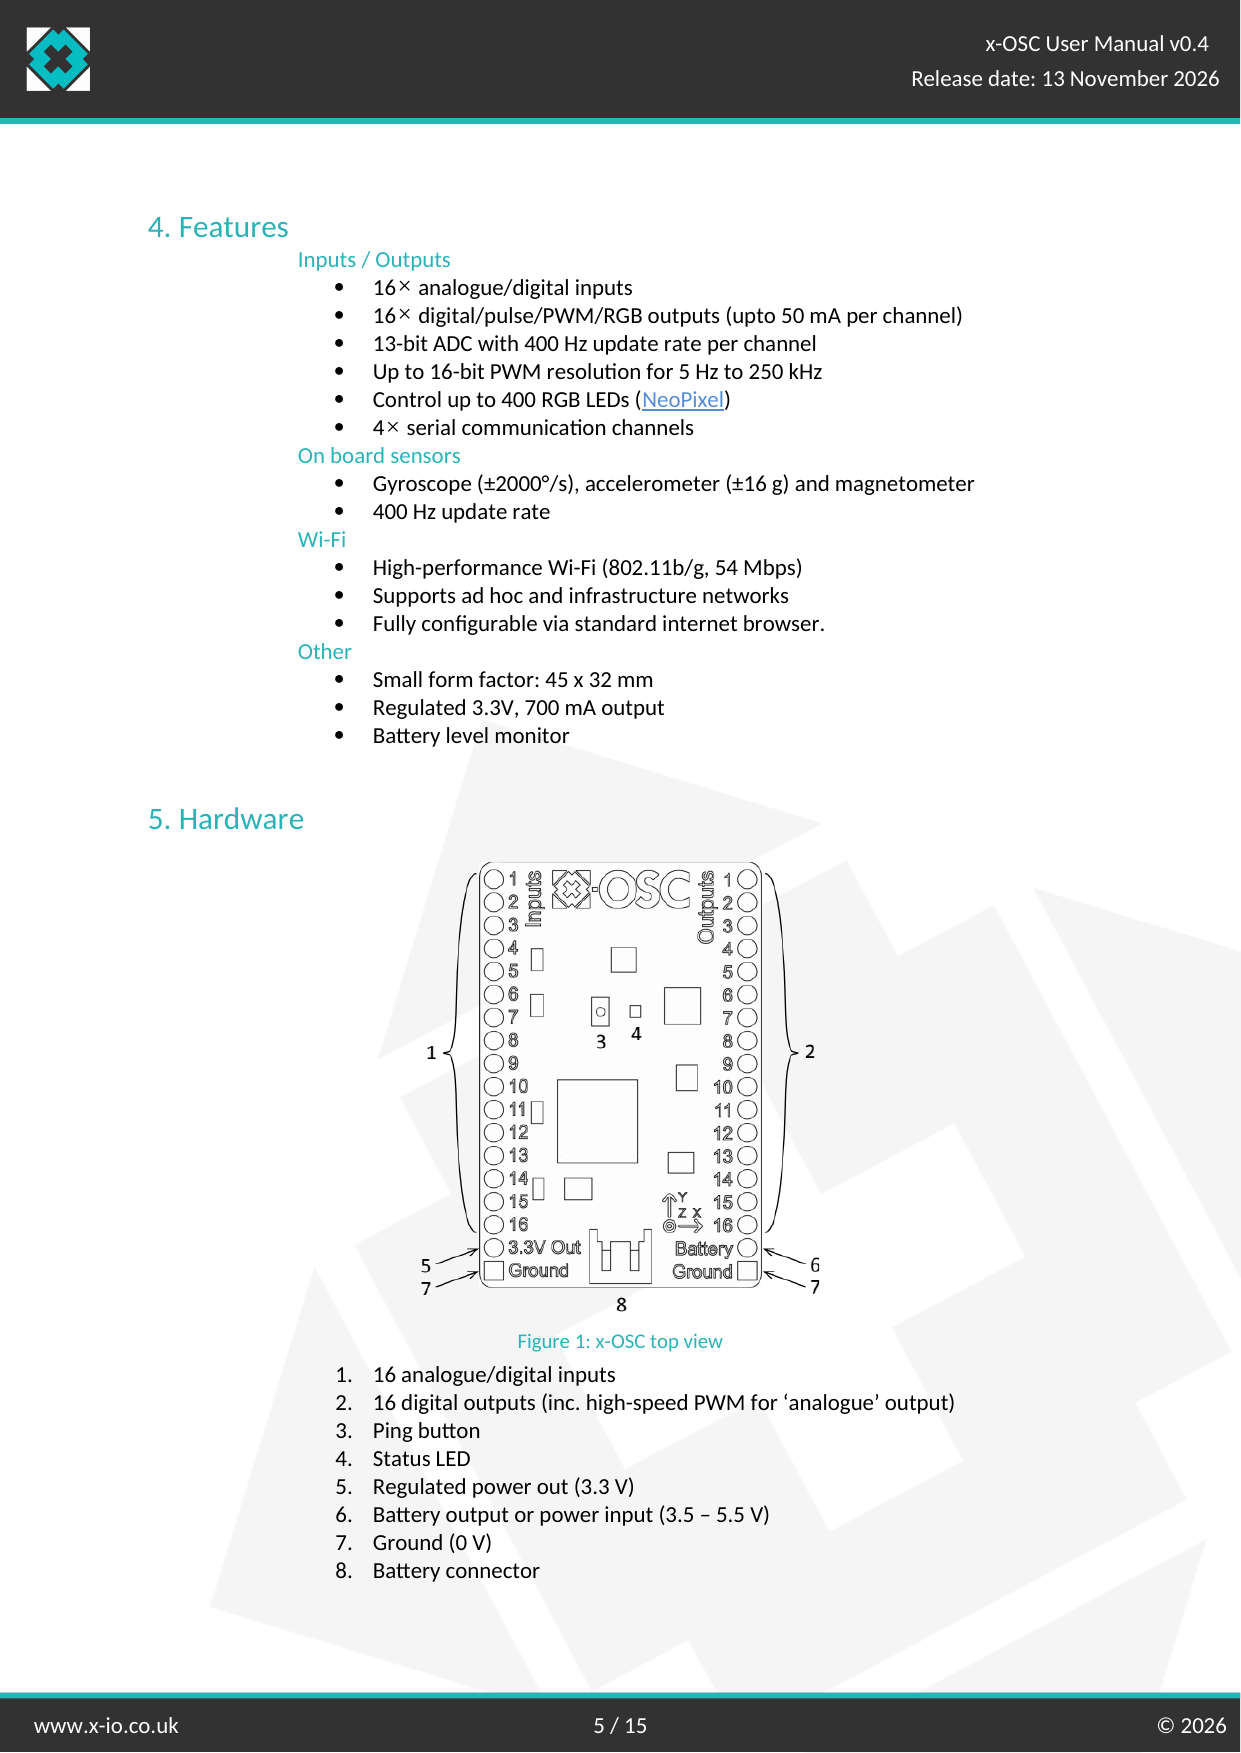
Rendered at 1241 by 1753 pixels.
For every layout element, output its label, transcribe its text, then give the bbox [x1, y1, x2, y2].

list Supports ad hoc and infrastructure networks [335, 581, 1092, 609]
list Battery connector [335, 1556, 1092, 1584]
list 400 Hz update rate [335, 497, 1092, 525]
subtitle Hardware [148, 799, 1092, 837]
list Battery output or power input (3.5 – 5.5 V) [335, 1500, 1092, 1528]
list Gyroscope (±2000°/s), accelerometer (±16 g) and magnetometer [335, 469, 1092, 497]
list Regulated power out (3.3 V) [335, 1472, 1092, 1500]
list 16 analogue/digital inputs [335, 273, 1092, 301]
text Wi-Fi [298, 525, 1092, 553]
list 16 digital/pulse/PWM/RGB outputs (upto 50 mA per channel) [335, 301, 1092, 329]
list 4 serial communication channels [335, 413, 1092, 441]
text Other [298, 637, 1092, 665]
list Status LED [335, 1444, 1092, 1472]
subtitle Features [148, 207, 1092, 245]
list Battery level monitor [335, 721, 1092, 749]
list 13-bit ADC with 400 Hz update rate per channel [335, 329, 1092, 357]
list 16 analogue/digital inputs [335, 1360, 1092, 1388]
text Inputs / Outputs [298, 245, 1092, 273]
text On board sensors [298, 441, 1092, 469]
list 16 digital outputs (inc. high-speed PWM for ‘analogue’ output) [335, 1388, 1092, 1416]
text Figure 1: x-OSC top view [148, 1328, 1092, 1353]
list Ground (0 V) [335, 1528, 1092, 1556]
list Small form factor: 45 x 32 mm [335, 665, 1092, 693]
list Control up to 400 RGB LEDs (NeoPixel) [335, 385, 1092, 413]
picture [26, 26, 92, 92]
list Up to 16-bit PWM resolution for 5 Hz to 250 kHz [335, 357, 1092, 385]
list High-performance Wi-Fi (802.11b/g, 54 Mbps) [335, 553, 1092, 581]
list Fully configurable via standard internet browser. [335, 609, 1092, 637]
list Ping button [335, 1416, 1092, 1444]
list Regulated 3.3V, 700 mA output [335, 693, 1092, 721]
